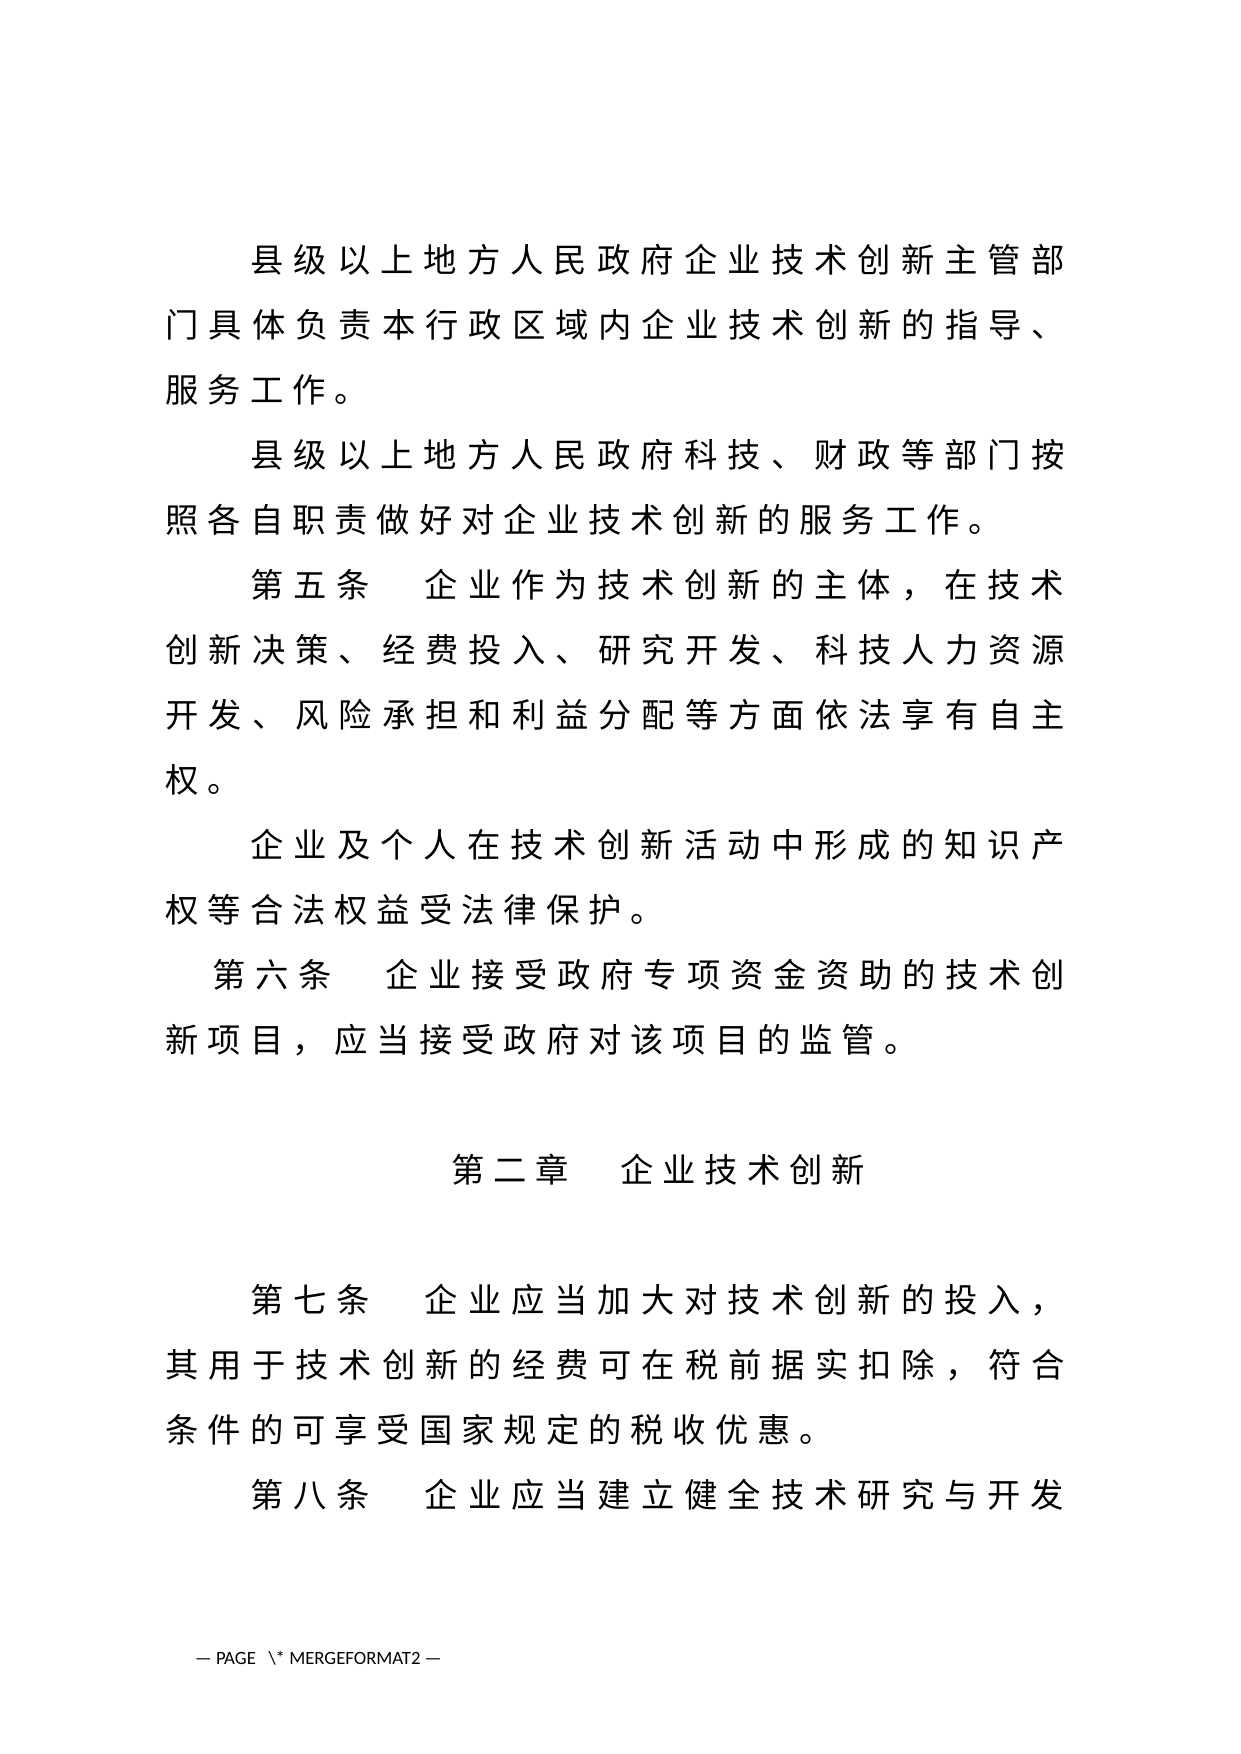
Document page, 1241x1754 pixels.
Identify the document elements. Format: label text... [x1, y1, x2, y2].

text 第七条 企业应当加大对技术创新的投入，其用于技术创新的经费可在税前据实扣除，符合条件的可享受国家规定的税收优惠。 [165, 1266, 1075, 1461]
text 县级以上地方人民政府企业技术创新主管部门具体负责本行政区域内企业技术创新的指导、服务工作。 [165, 226, 1075, 421]
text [165, 1461, 1075, 1526]
text 县级以上地方人民政府科技、财政等部门按照各自职责做好对企业技术创新的服务工作。 [165, 421, 1075, 551]
text 第六条 企业接受政府专项资金资助的技术创新项目，应当接受政府对该项目的监管。 [165, 941, 1075, 1071]
text 第五条 企业作为技术创新的主体，在技术创新决策、经费投入、研究开发、科技人力资源开发、风险承担和利益分配等方面依法享有自主权。 [165, 551, 1075, 811]
list 企业技术创新 [165, 1136, 1075, 1201]
text 企业及个人在技术创新活动中形成的知识产权等合法权益受法律保护。 [165, 811, 1075, 941]
